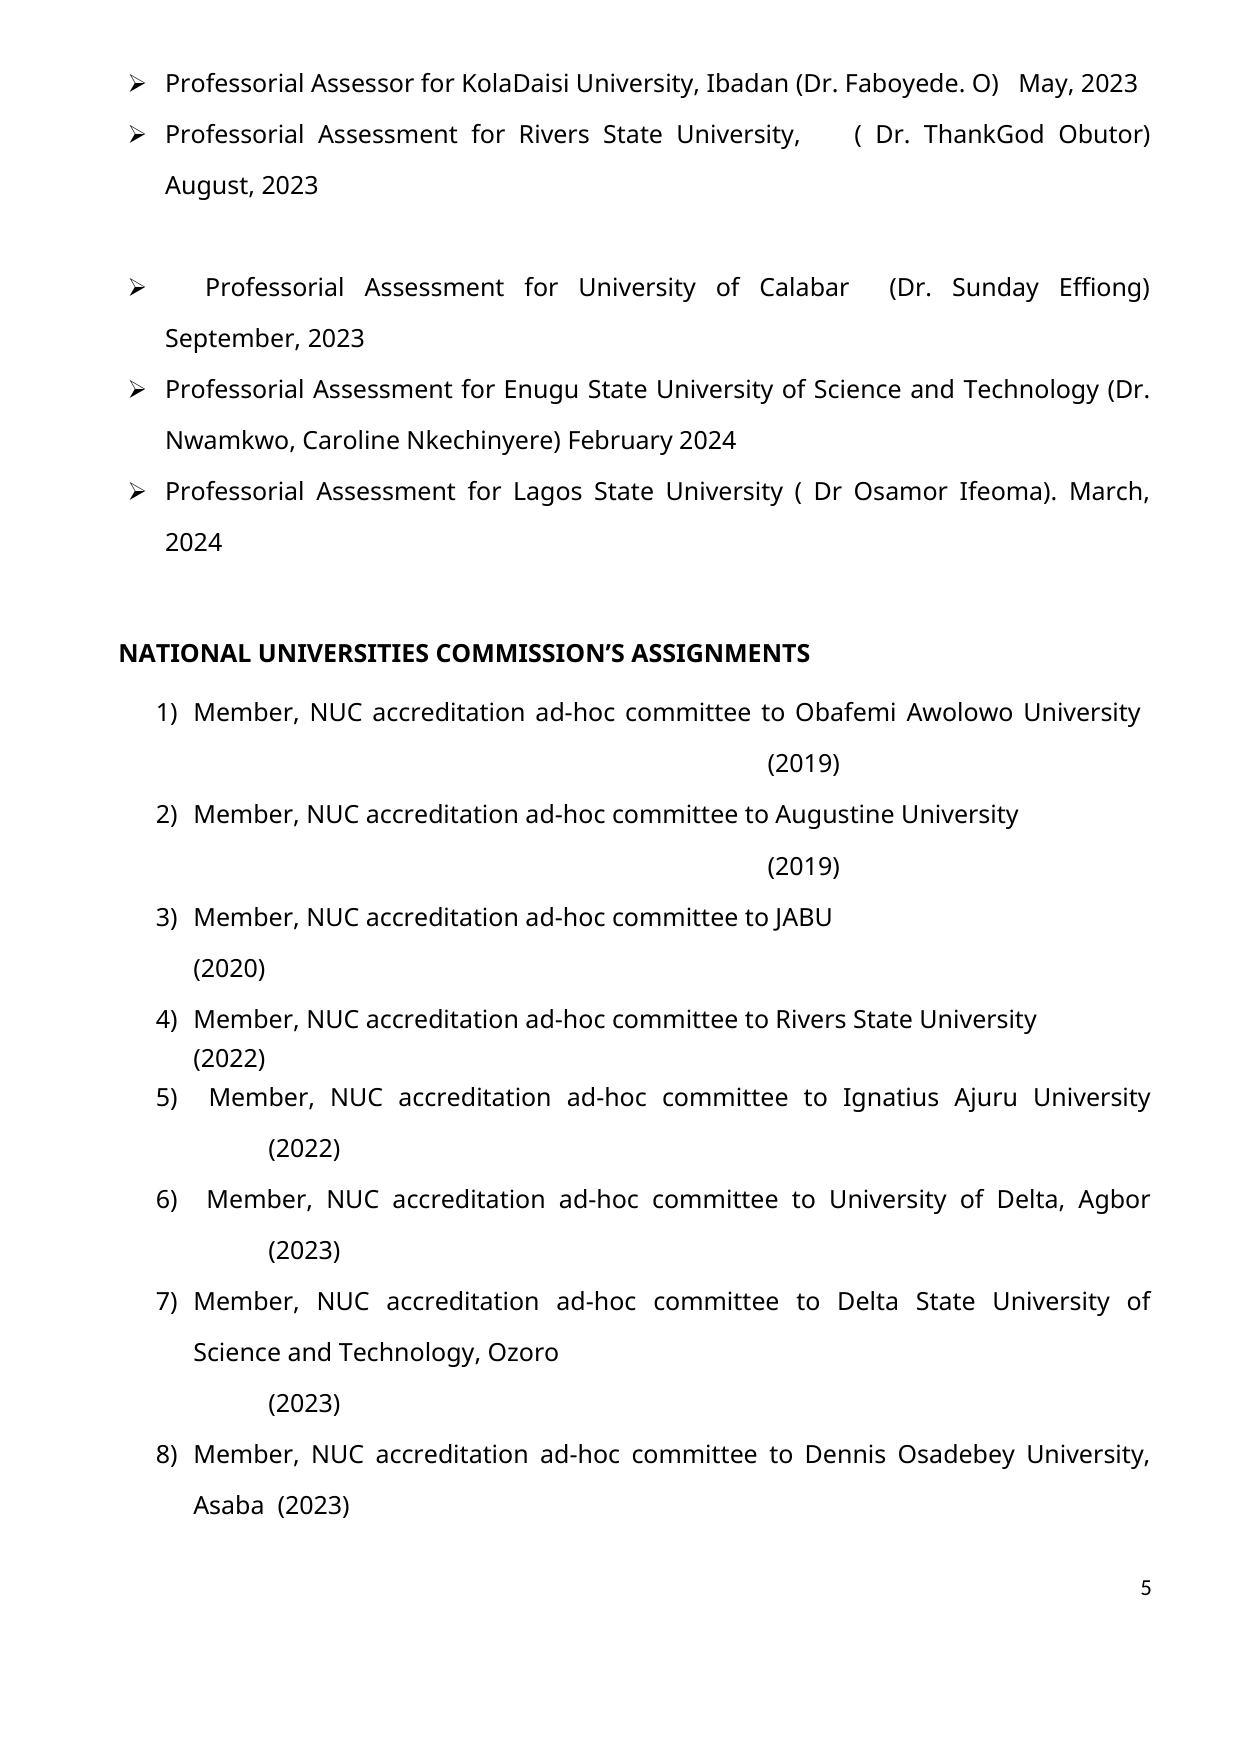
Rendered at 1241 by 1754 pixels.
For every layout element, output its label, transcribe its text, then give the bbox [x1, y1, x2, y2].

list Member, NUC accreditation ad-hoc committee to Obafemi Awolowo University (2019) [156, 695, 1152, 780]
list Professorial Assessment for Rivers State University, ( Dr. ThankGod Obutor) August, 2023 [127, 117, 1152, 202]
list Member, NUC accreditation ad-hoc committee to Delta State University of Science and Technology, Ozoro (2023) [156, 1284, 1152, 1420]
list Professorial Assessment for Enugu State University of Science and Technology (Dr. Nwamkwo, Caroline Nkechinyere) February 2024 [127, 372, 1152, 457]
list Member, NUC accreditation ad-hoc committee to Ignatius Ajuru University (2022) [156, 1079, 1152, 1165]
list Member, NUC accreditation ad-hoc committee to University of Delta, Agbor (2023) [156, 1182, 1152, 1267]
list Member, NUC accreditation ad-hoc committee to Rivers State University (2022) [156, 1001, 1152, 1074]
list Professorial Assessor for KolaDaisi University, Ibadan (Dr. Faboyede. O) May, 2023 [127, 66, 1152, 100]
list Member, NUC accreditation ad-hoc committee to Dennis Osadebey University, Asaba (2023) [156, 1437, 1152, 1522]
text NATIONAL UNIVERSITIES COMMISSION’S ASSIGNMENTS [118, 636, 1152, 670]
list Professorial Assessment for University of Calabar (Dr. Sunday Effiong) September, 2023 [127, 270, 1152, 355]
list Member, NUC accreditation ad-hoc committee to JABU (2020) [156, 899, 1152, 984]
list Professorial Assessment for Lagos State University ( Dr Osamor Ifeoma). March, 2024 [127, 474, 1152, 559]
list Member, NUC accreditation ad-hoc committee to Augustine University (2019) [156, 797, 1152, 882]
